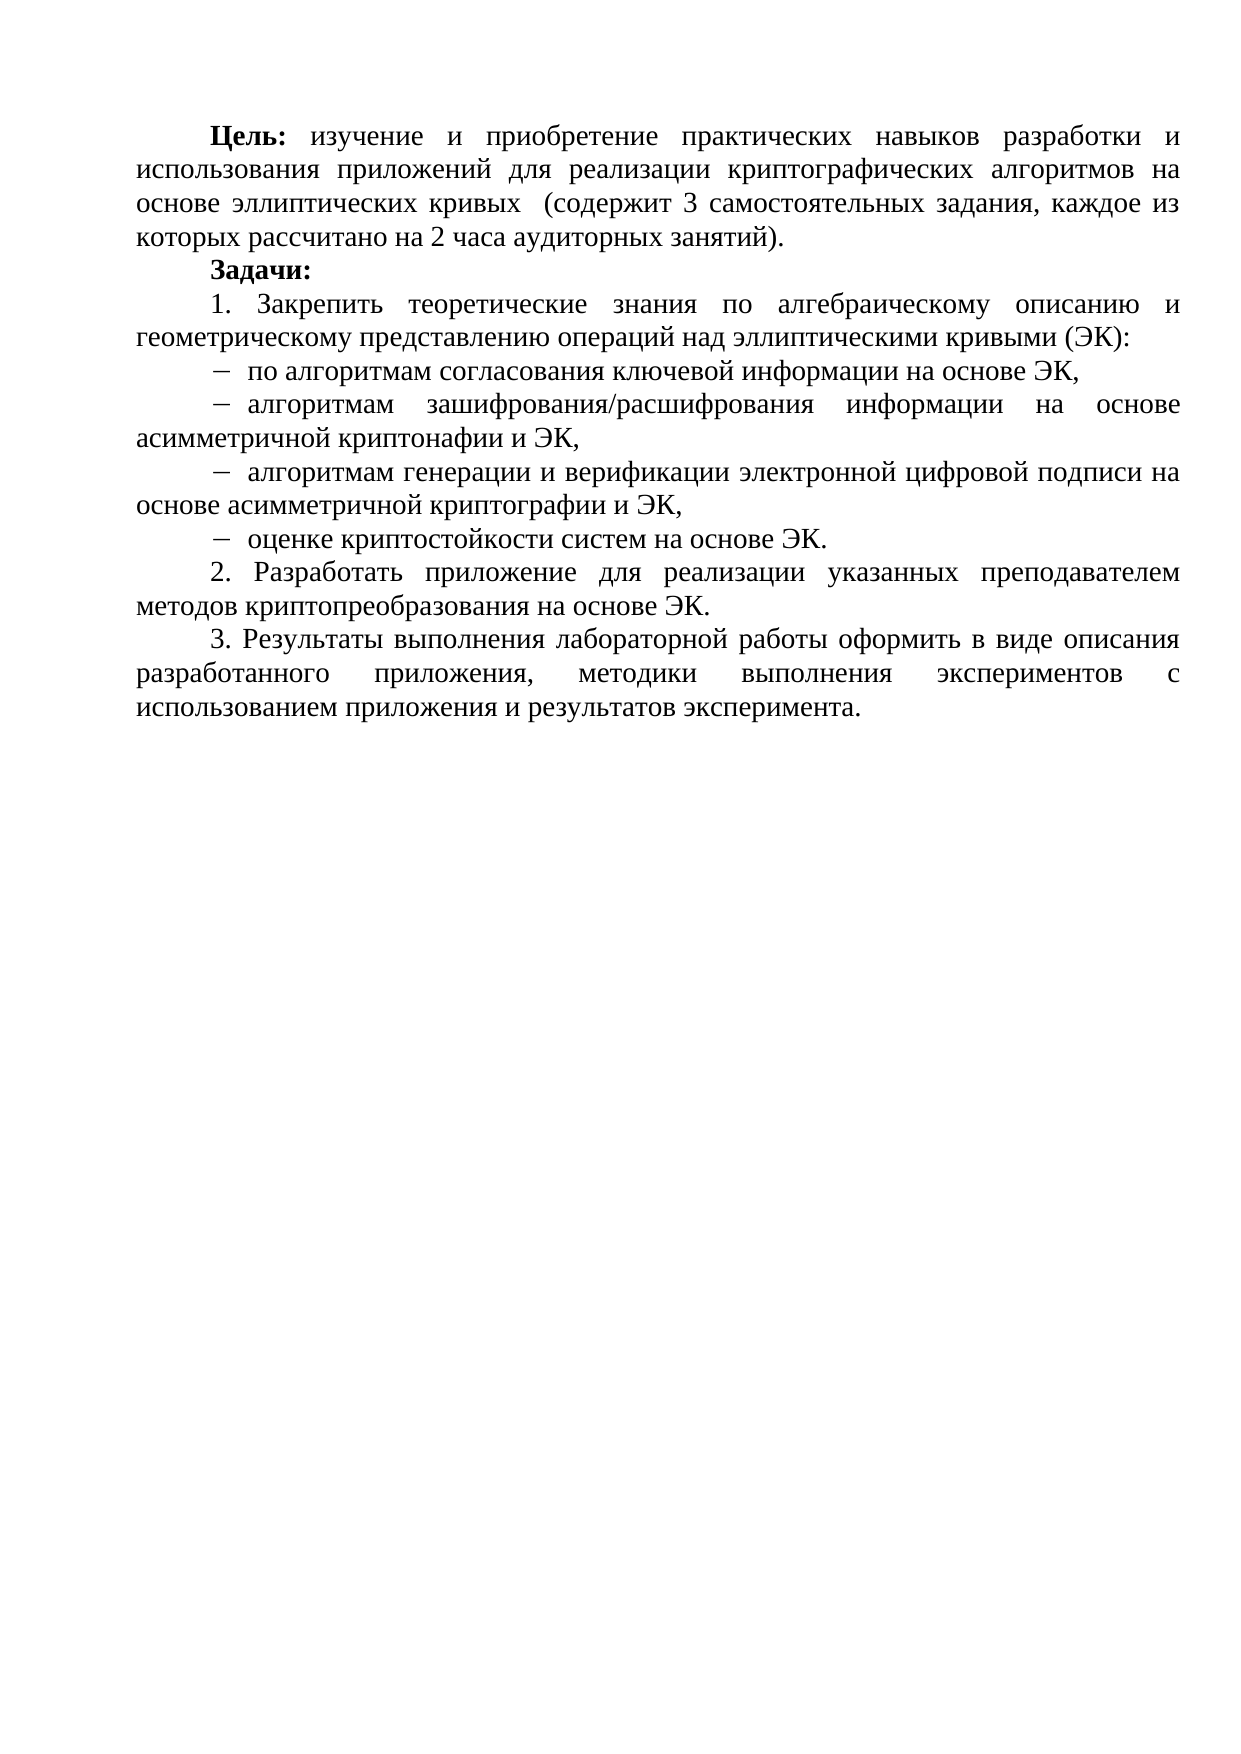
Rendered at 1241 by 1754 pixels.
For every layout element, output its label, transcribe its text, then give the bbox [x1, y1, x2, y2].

text 1. Закрепить теоретические знания по алгебраическому описанию и геометрическому представлению операций над эллиптическими кривыми (ЭК): [136, 286, 1181, 353]
text Задачи: [136, 252, 1181, 286]
text 3. Результаты выполнения лабораторной работы оформить в виде описания разработанного приложения, методики выполнения экспериментов с использованием приложения и результатов эксперимента. [136, 622, 1181, 722]
text 2. Разработать приложение для реализации указанных преподавателем методов криптопреобразования на основе ЭК. [136, 554, 1181, 622]
list по алгоритмам согласования ключевой информации на основе ЭК, [136, 353, 1181, 387]
text Цель: изучение и приобретение практических навыков разработки и использования приложений для реализации криптографических алгоритмов на основе эллиптических кривых (содержит 3 самостоятельных задания, каждое из которых рассчитано на 2 часа аудиторных занятий). [136, 118, 1181, 252]
list алгоритмам генерации и верификации электронной цифровой подписи на основе асимметричной криптографии и ЭК, [136, 454, 1181, 521]
list оценке криптостойкости систем на основе ЭК. [136, 521, 1181, 554]
list алгоритмам зашифрования/расшифрования информации на основе асимметричной криптонафии и ЭК, [136, 387, 1181, 454]
